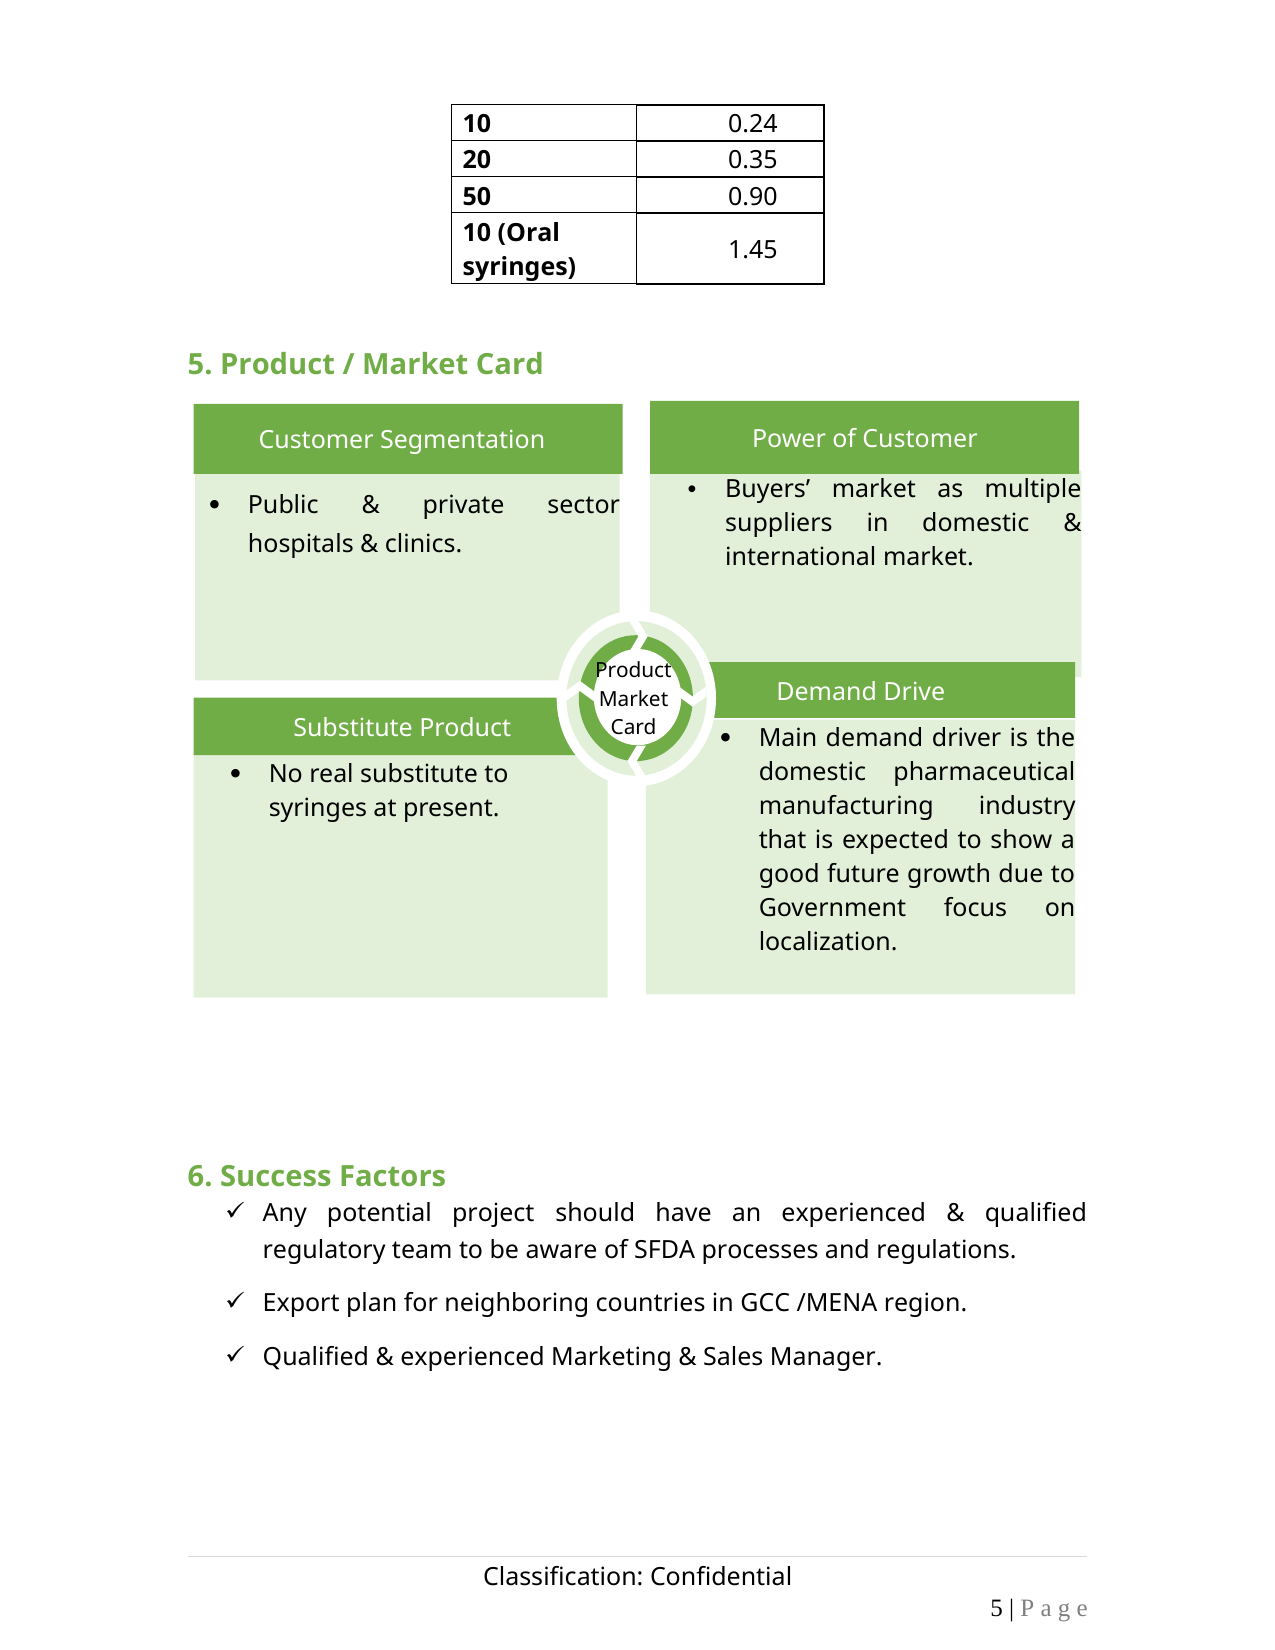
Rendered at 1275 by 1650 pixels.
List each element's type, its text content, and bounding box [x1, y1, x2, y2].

list Export plan for neighboring countries in GCC /MENA region. [225, 1285, 1087, 1319]
list Any potential project should have an experienced & qualified regulatory team to be aware of SFDA processes and regulations. [225, 1194, 1087, 1265]
table_cell 50 [452, 177, 636, 212]
list Qualified & experienced Marketing & Sales Manager. [225, 1338, 1087, 1372]
subtitle 5. Product / Market Card [187, 343, 1087, 383]
table_cell 0.90 [637, 178, 823, 212]
table_cell 20 [452, 141, 636, 176]
table_cell 0.24 [637, 106, 823, 140]
table_cell 0.35 [637, 142, 823, 176]
table_cell 1.45 [637, 214, 823, 282]
table_cell 10 (Oral syringes) [452, 213, 636, 282]
table_cell 10 [452, 105, 636, 140]
text 6. Success Factors [187, 1155, 1087, 1194]
